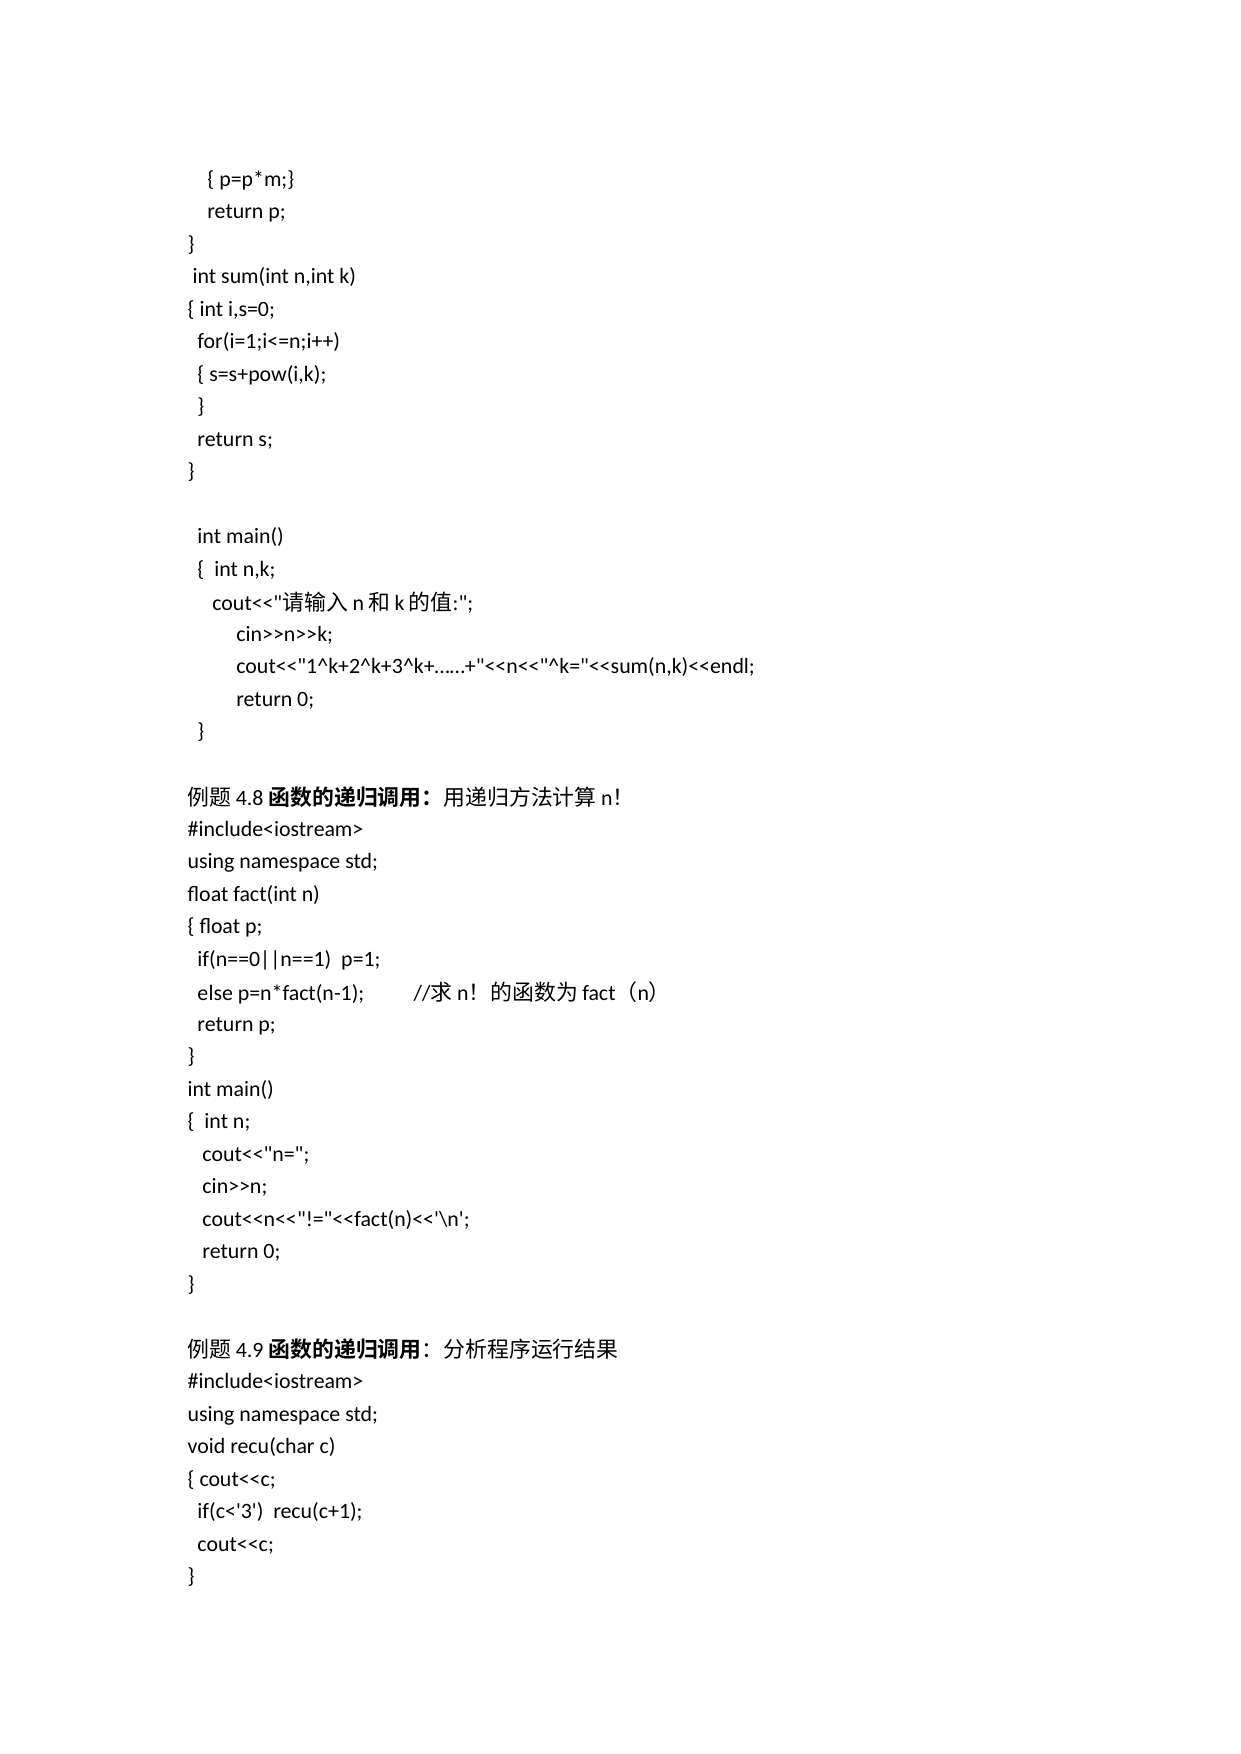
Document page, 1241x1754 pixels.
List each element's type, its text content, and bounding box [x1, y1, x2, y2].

list if(c<'3') recu(c+1); [187, 1494, 1053, 1527]
list return p; [187, 194, 1053, 227]
list int main() [187, 519, 1053, 552]
list return 0; [187, 682, 1053, 714]
list } [187, 389, 1053, 422]
list } [187, 1559, 1053, 1592]
list cout<<"n="; [187, 1137, 1053, 1169]
list return s; [187, 422, 1053, 454]
list cin>>n; [187, 1169, 1053, 1202]
list { int i,s=0; [187, 292, 1053, 324]
list { cout<<c; [187, 1462, 1053, 1494]
list { p=p*m;} [187, 162, 1053, 194]
list int main() [187, 1072, 1053, 1104]
list for(i=1;i<=n;i++) [187, 324, 1053, 357]
list } [187, 454, 1053, 487]
list else p=n*fact(n-1); //求n！的函数为fact（n） [187, 974, 1053, 1007]
list using namespace std; [187, 844, 1053, 877]
list return 0; [187, 1234, 1053, 1267]
list { int n,k; [187, 552, 1053, 584]
list return p; [187, 1007, 1053, 1039]
list cout<<"请输入n和k的值:"; [187, 584, 1053, 617]
list 例题4.9 函数的递归调用：分析程序运行结果 [187, 1332, 1053, 1364]
list int sum(int n,int k) [187, 259, 1053, 292]
list if(n==0||n==1) p=1; [187, 942, 1053, 974]
list void recu(char c) [187, 1429, 1053, 1462]
list cout<<"1^k+2^k+3^k+……+"<<n<<"^k="<<sum(n,k)<<endl; [187, 649, 1053, 682]
list } [187, 714, 1053, 747]
list 例题4.8 函数的递归调用：用递归方法计算n！ [187, 779, 1053, 812]
list cin>>n>>k; [187, 617, 1053, 649]
list float fact(int n) [187, 877, 1053, 909]
list using namespace std; [187, 1397, 1053, 1429]
list } [187, 1039, 1053, 1072]
list { s=s+pow(i,k); [187, 357, 1053, 389]
list #include<iostream> [187, 812, 1053, 844]
list } [187, 1267, 1053, 1299]
list #include<iostream> [187, 1364, 1053, 1397]
list { float p; [187, 909, 1053, 942]
list { int n; [187, 1104, 1053, 1137]
list cout<<c; [187, 1527, 1053, 1559]
list } [187, 227, 1053, 259]
list cout<<n<<"!="<<fact(n)<<'\n'; [187, 1202, 1053, 1234]
